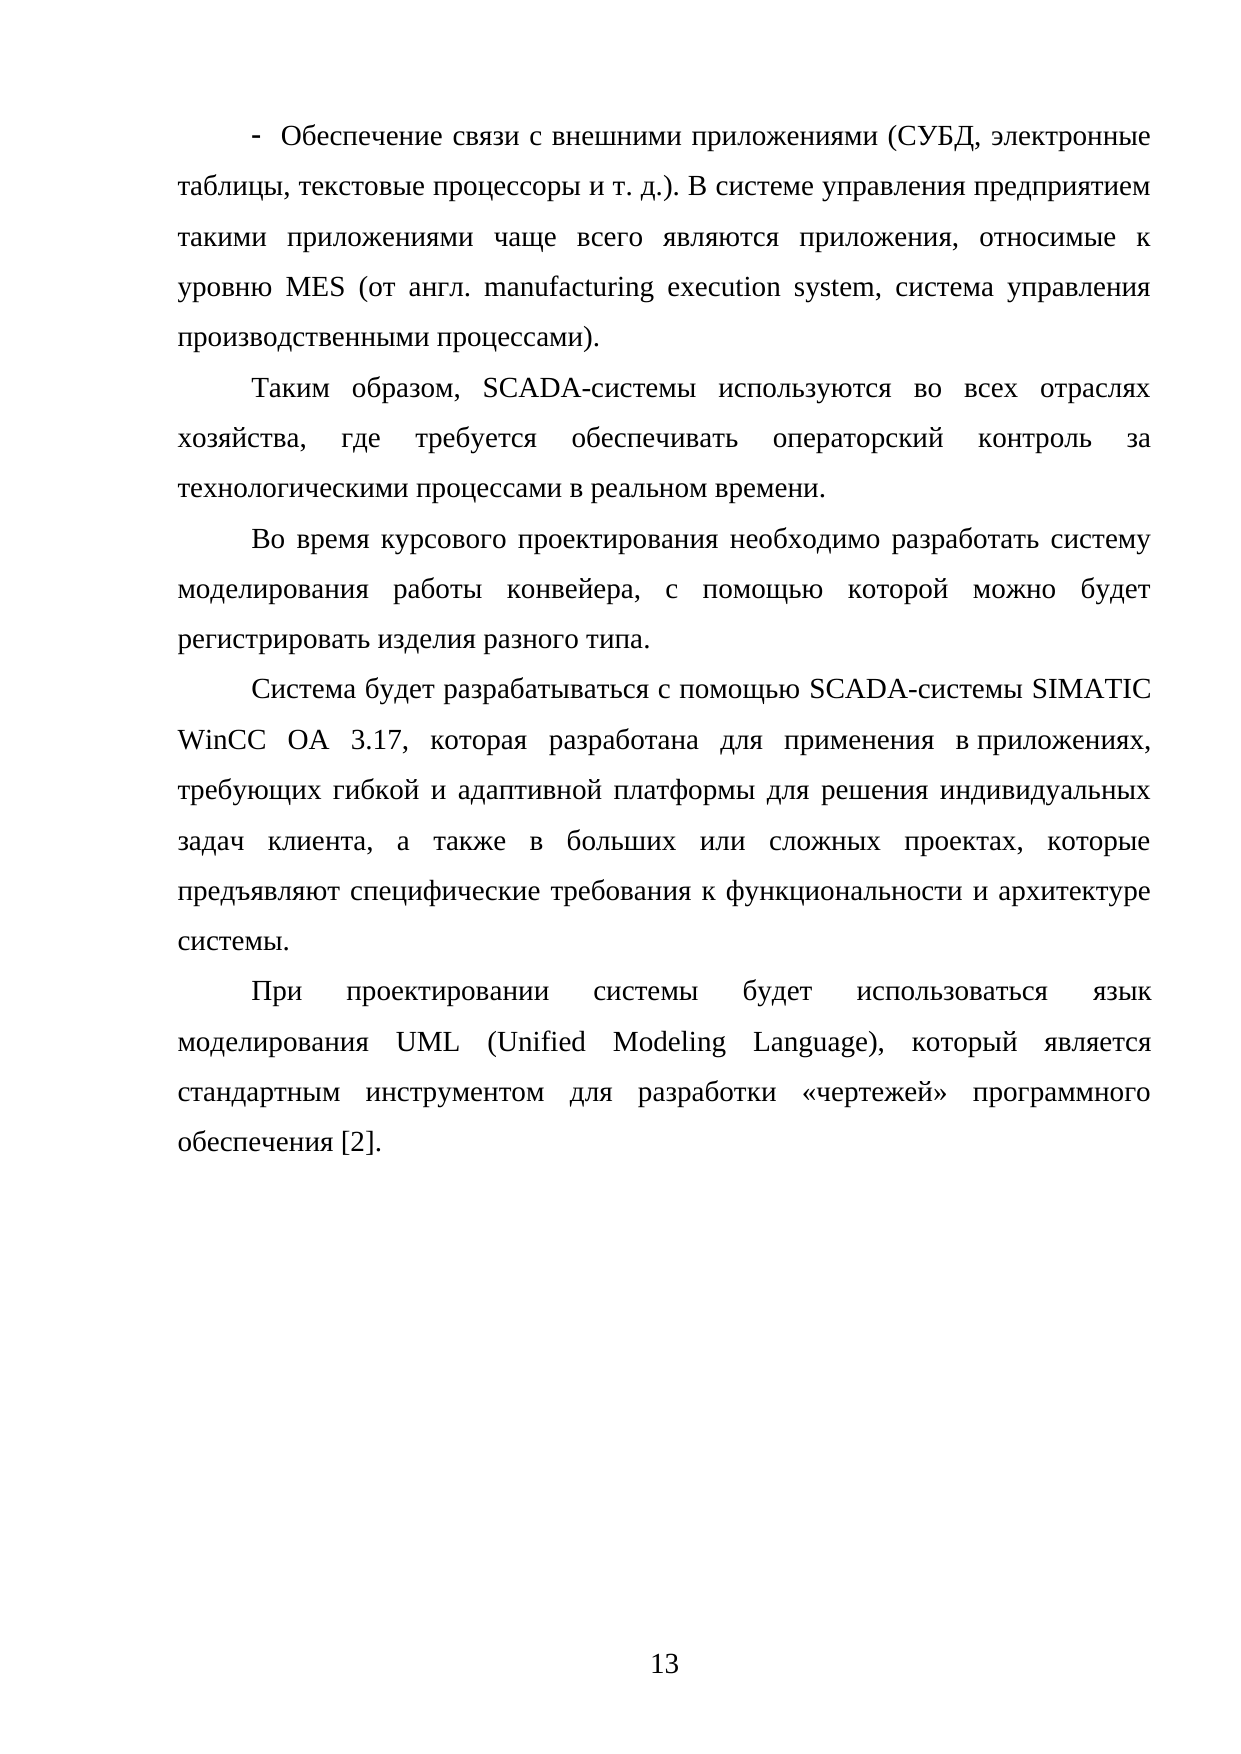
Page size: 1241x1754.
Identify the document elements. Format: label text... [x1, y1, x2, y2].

text Таким образом, SCADA-системы используются во всех отраслях хозяйства, где требуется обеспечивать операторский контроль за технологическими процессами в реальном времени. [177, 370, 1152, 504]
text При проектировании системы будет использоваться язык моделирования UML (Unified Modeling Language), который является стандартным инструментом для разработки «чертежей» программного обеспечения [2]. [177, 973, 1152, 1158]
text Обеспечение связи с внешними приложениями (СУБД, электронные таблицы, текстовые процессоры и т. д.). В системе управления предприятием такими приложениями чаще всего являются приложения, относимые к уровню MES (от англ. manufacturing execution system, система управления производственными процессами). [177, 118, 1152, 353]
text Система будет разрабатываться с помощью SCADA-системы SIMATIC WinCC OA 3.17, которая разработана для применения в приложениях, требующих гибкой и адаптивной платформы для решения индивидуальных задач клиента, а также в больших или сложных проектах, которые предъявляют специфические требования к функциональности и архитектуре системы. [177, 672, 1152, 957]
text Во время курсового проектирования необходимо разработать систему моделирования работы конвейера, с помощью которой можно будет регистрировать изделия разного типа. [177, 521, 1152, 655]
